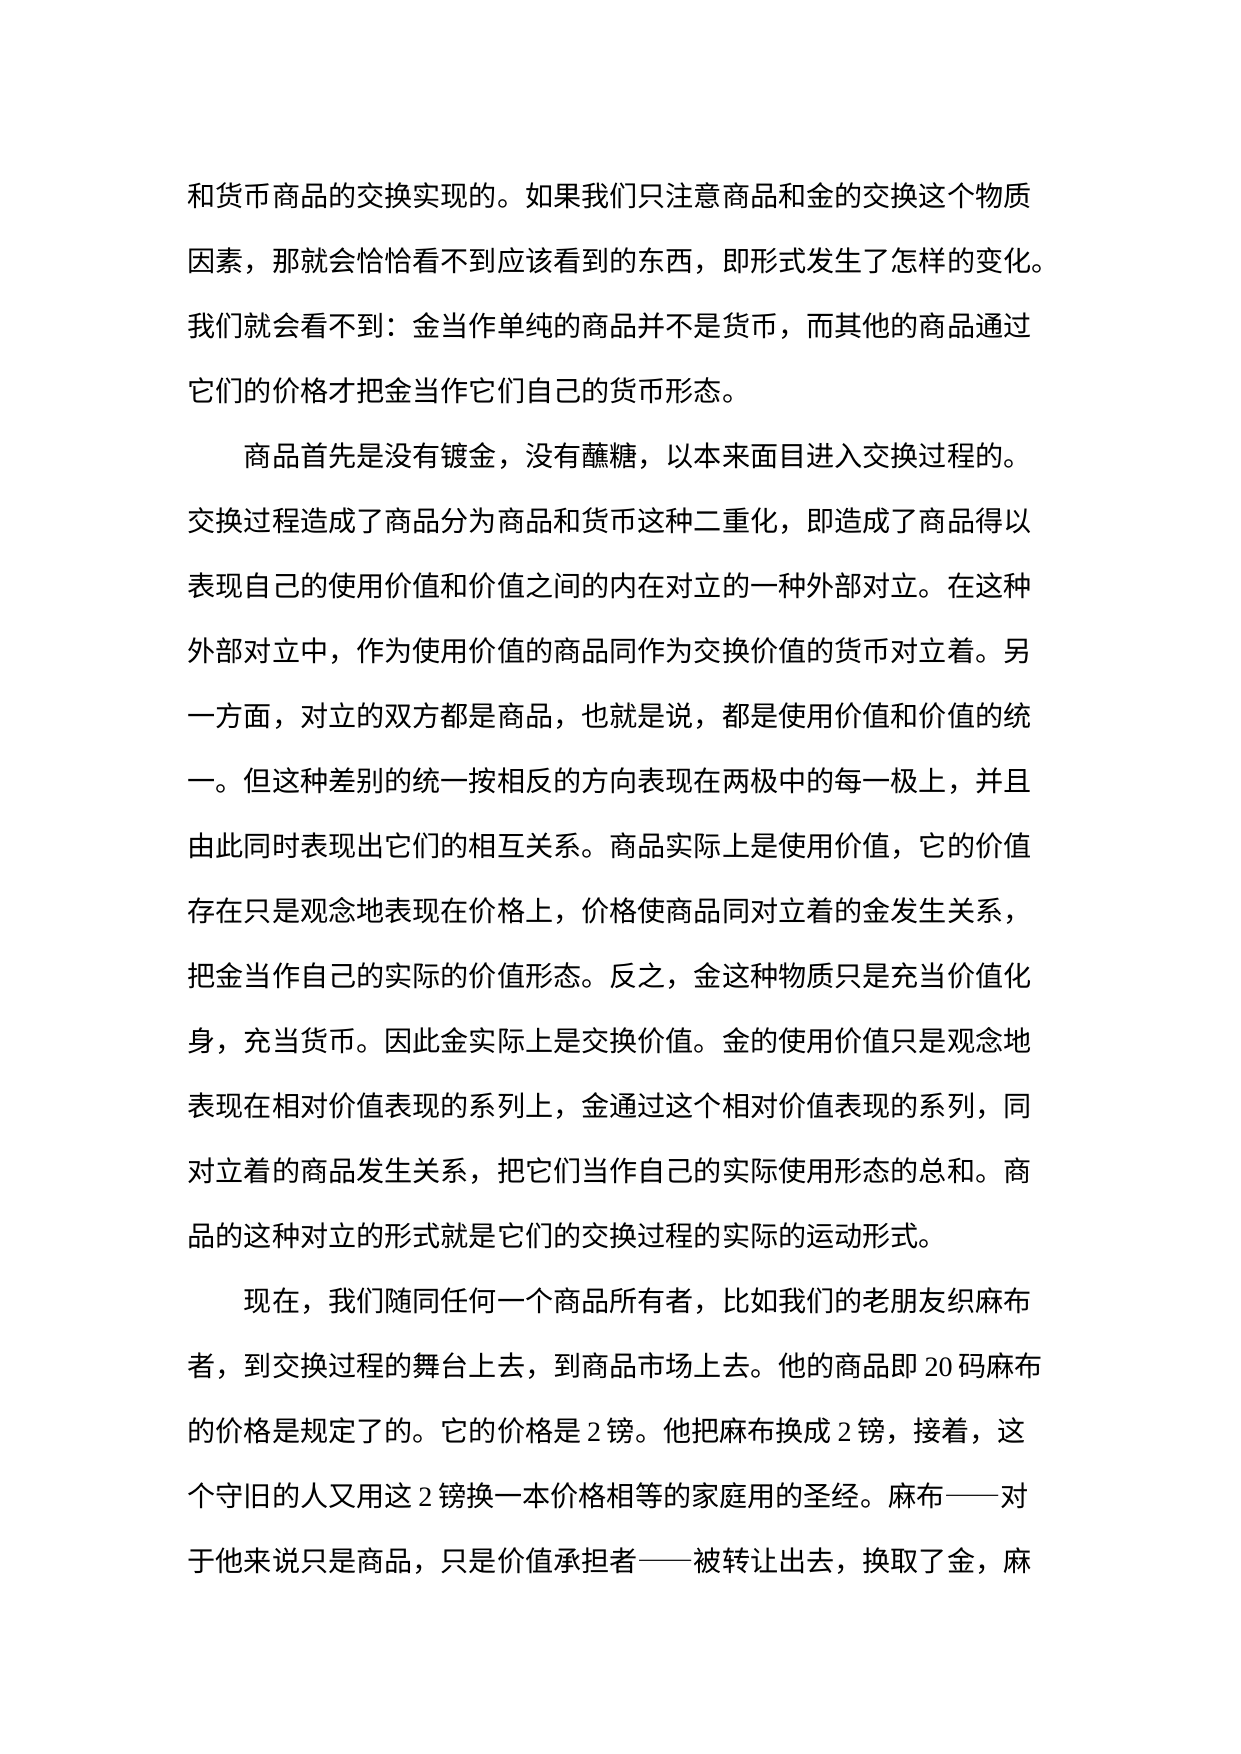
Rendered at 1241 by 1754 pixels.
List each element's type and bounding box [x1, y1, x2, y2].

text [187, 162, 1053, 1592]
